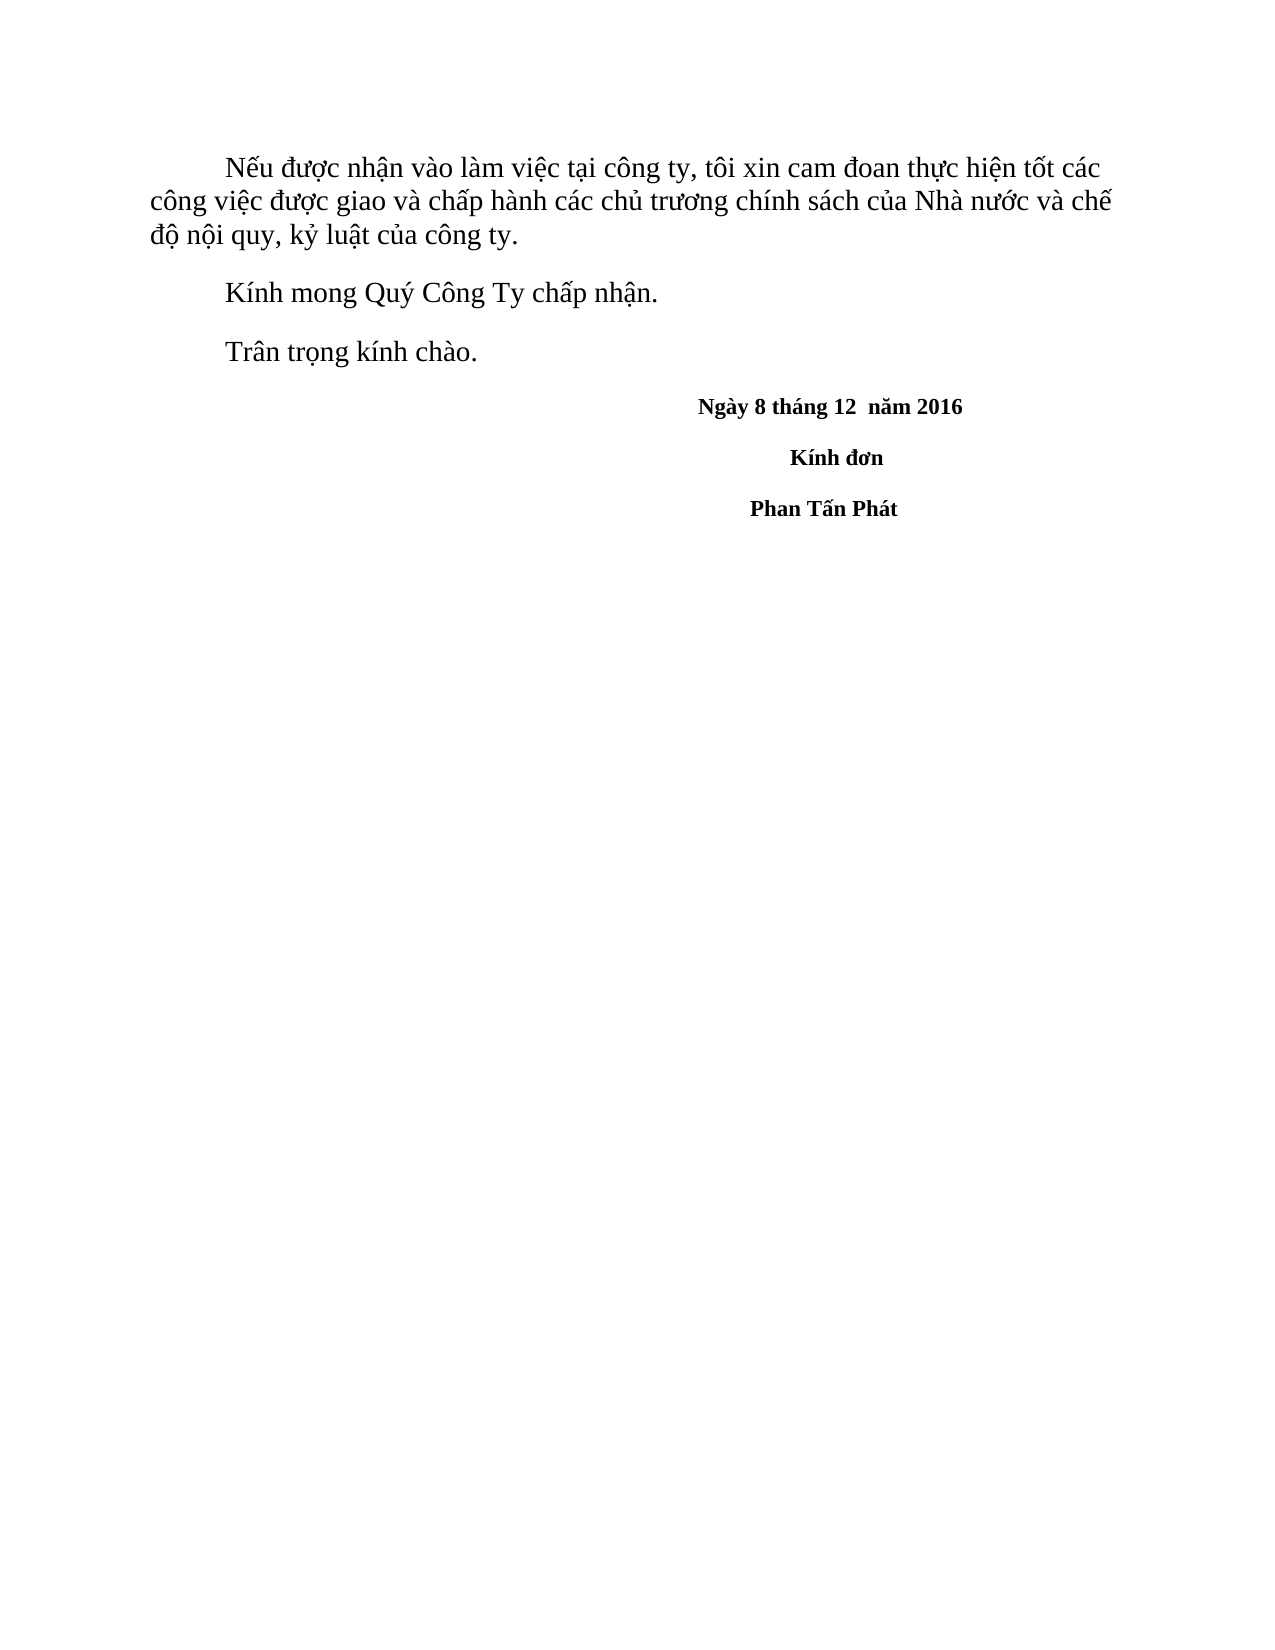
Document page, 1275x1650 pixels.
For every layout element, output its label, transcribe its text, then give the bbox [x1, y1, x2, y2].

text Phan Tấn Phát [150, 495, 1125, 522]
text Nếu được nhận vào làm việc tại công ty, tôi xin cam đoan thực hiện tốt các công việc được giao và chấp hành các chủ trương chính sách của Nhà nước và chế độ nội quy, kỷ luật của công ty. [150, 150, 1125, 251]
text Kính đơn [150, 444, 1125, 470]
text Ngày 8 tháng 12 năm 2016 [150, 393, 1125, 419]
text Kính mong Quý Công Ty chấp nhận. [150, 276, 1125, 309]
text Trân trọng kính chào. [150, 334, 1125, 368]
